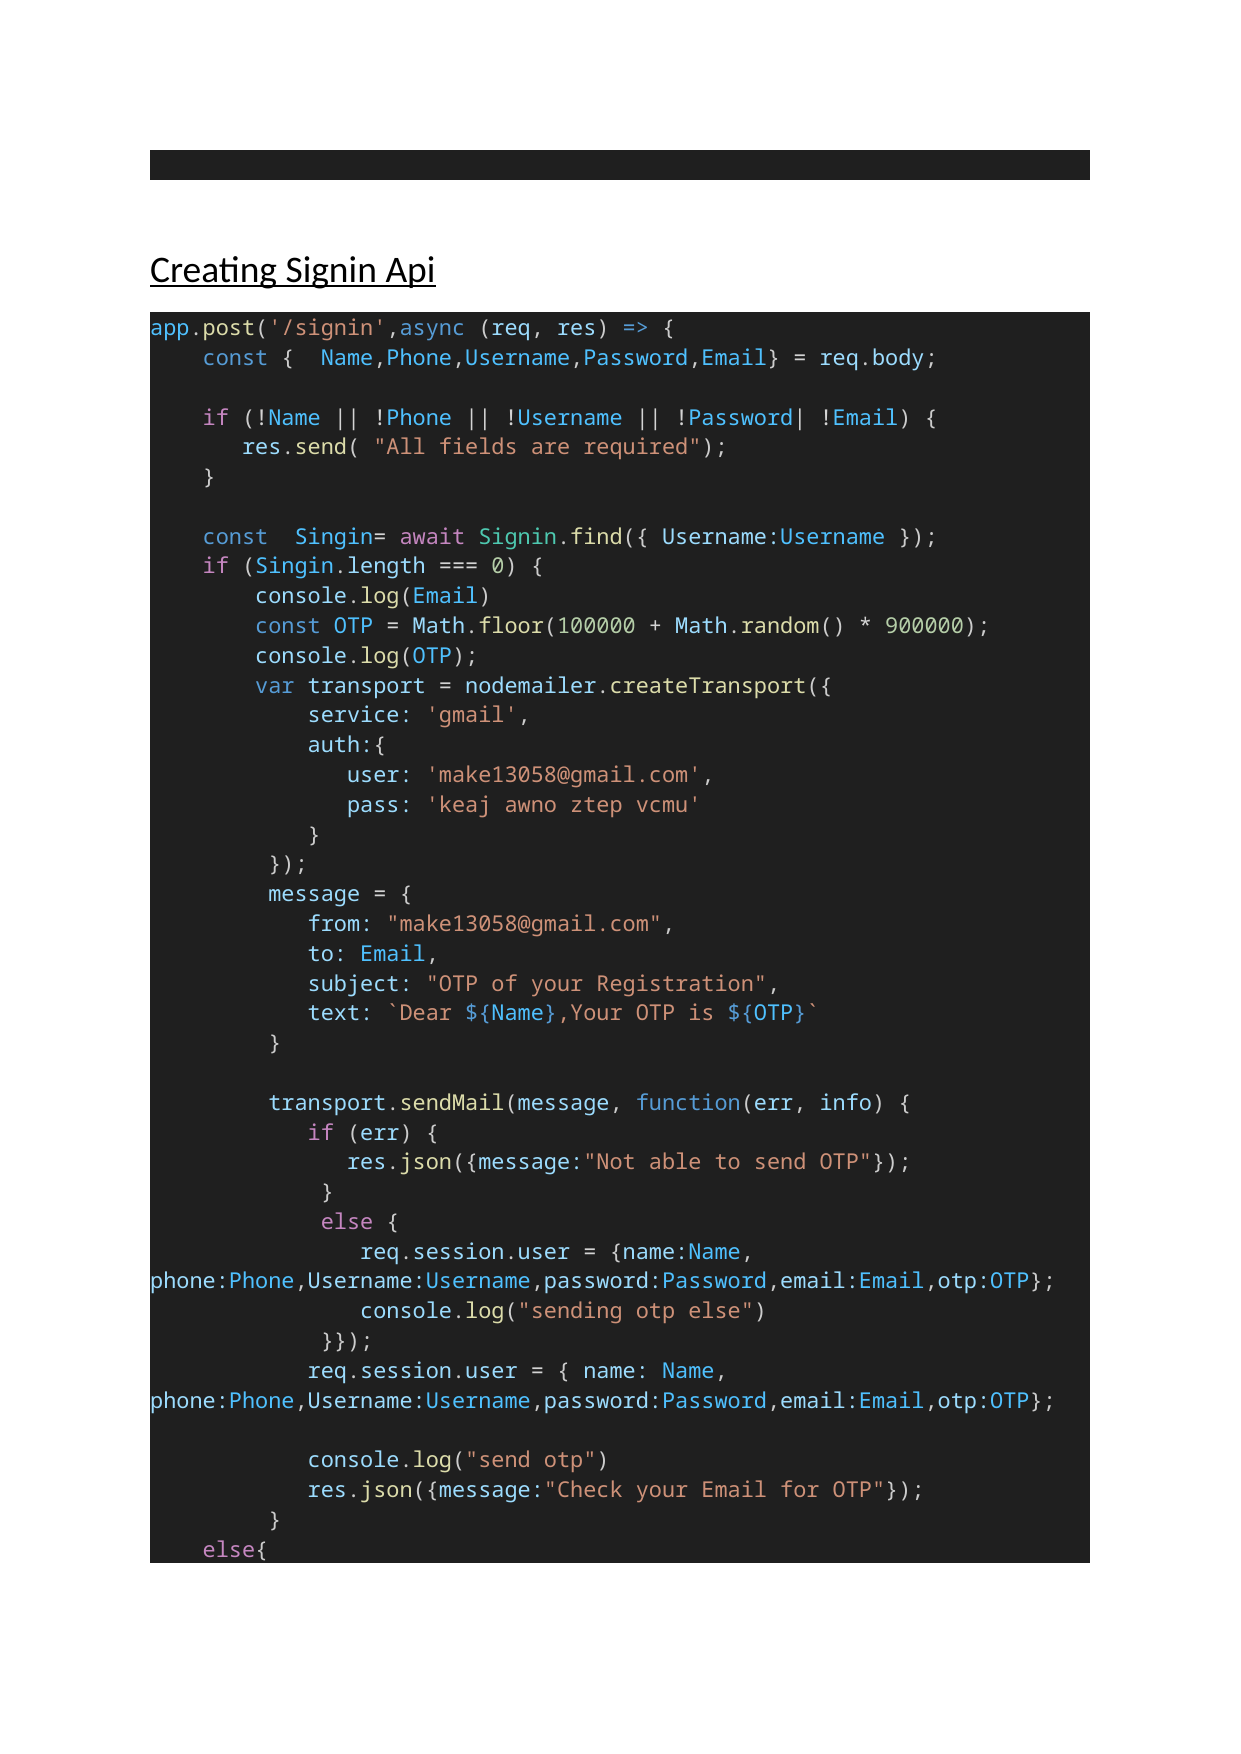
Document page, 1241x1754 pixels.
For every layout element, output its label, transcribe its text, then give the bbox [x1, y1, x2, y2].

text res.json({message:"Not able to send OTP"}); [150, 1146, 1090, 1176]
text app.post('/signin',async (req, res) => { [150, 312, 1090, 342]
text message = { [150, 878, 1090, 908]
text else { [150, 1206, 1090, 1236]
text text: `Dear ${Name},Your OTP is ${OTP}` [150, 997, 1090, 1027]
text const Singin= await Signin.find({ Username:Username }); [150, 521, 1090, 550]
text var transport = nodemailer.createTransport({ [150, 669, 1090, 699]
text res.json({message:"Check your Email for OTP"}); [150, 1474, 1090, 1504]
text Creating Signin Api [150, 246, 1090, 292]
text } [150, 1504, 1090, 1533]
text if (Singin.length === 0) { [150, 550, 1090, 580]
text transport.sendMail(message, function(err, info) { [150, 1087, 1090, 1116]
text console.log(Email) [150, 580, 1090, 610]
text } [150, 818, 1090, 848]
text } [150, 1027, 1090, 1057]
text if (err) { [150, 1116, 1090, 1146]
text } [150, 1176, 1090, 1206]
text } [150, 461, 1090, 491]
text req.session.user = {name:Name, phone:Phone,Username:Username,password:Password,email:Email,otp:OTP}; [150, 1236, 1090, 1295]
text from: "make13058@gmail.com", [150, 908, 1090, 938]
text const { Name,Phone,Username,Password,Email} = req.body; [150, 342, 1090, 372]
text console.log(OTP); [150, 640, 1090, 669]
text pass: 'keaj awno ztep vcmu' [150, 789, 1090, 818]
text res.send( "All fields are required"); [150, 431, 1090, 461]
text subject: "OTP of your Registration", [150, 967, 1090, 997]
text req.session.user = { name: Name, phone:Phone,Username:Username,password:Password,email:Email,otp:OTP}; [150, 1355, 1090, 1414]
text service: 'gmail', [150, 699, 1090, 729]
text const OTP = Math.floor(100000 + Math.random() * 900000); [150, 610, 1090, 640]
text }}); [150, 1325, 1090, 1355]
text console.log("send otp") [150, 1444, 1090, 1474]
text user: 'make13058@gmail.com', [150, 759, 1090, 789]
text to: Email, [150, 938, 1090, 967]
text else{ [150, 1533, 1090, 1563]
text }); [150, 848, 1090, 878]
text console.log("sending otp else") [150, 1295, 1090, 1325]
text auth:{ [150, 729, 1090, 759]
text if (!Name || !Phone || !Username || !Password| !Email) { [150, 401, 1090, 431]
